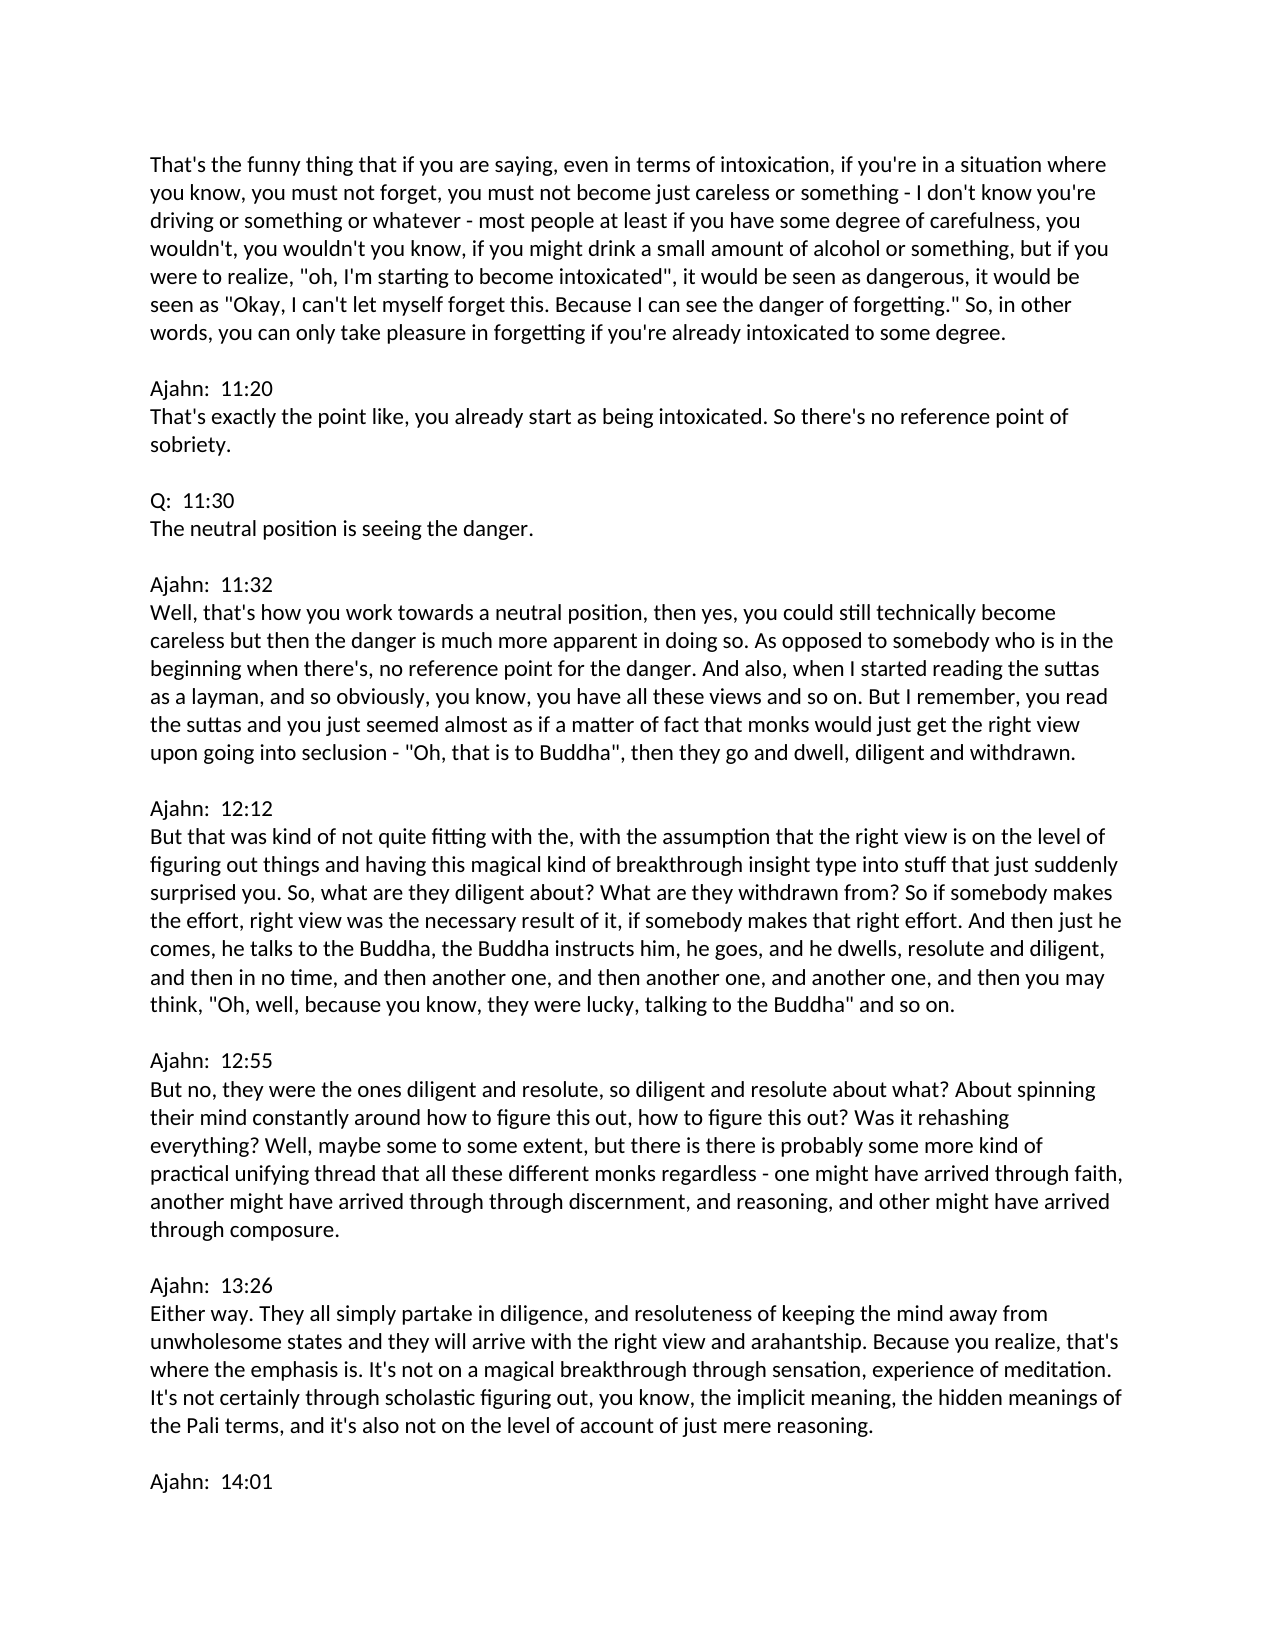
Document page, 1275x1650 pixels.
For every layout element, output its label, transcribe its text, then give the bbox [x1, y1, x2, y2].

text But that was kind of not quite fitting with the, with the assumption that the right view is on the level of figuring out things and having this magical kind of breakthrough insight type into stuff that just suddenly surprised you. So, what are they diligent about? What are they withdrawn from? So if somebody makes the effort, right view was the necessary result of it, if somebody makes that right effort. And then just he comes, he talks to the Buddha, the Buddha instructs him, he goes, and he dwells, resolute and diligent, and then in no time, and then another one, and then another one, and another one, and then you may think, "Oh, well, because you know, they were lucky, talking to the Buddha" and so on. [150, 822, 1125, 1019]
text Well, that's how you work towards a neutral position, then yes, you could still technically become careless but then the danger is much more apparent in doing so. As opposed to somebody who is in the beginning when there's, no reference point for the danger. And also, when I started reading the suttas as a layman, and so obviously, you know, you have all these views and so on. But I remember, you read the suttas and you just seemed almost as if a matter of fact that monks would just get the right view upon going into seclusion - "Oh, that is to Buddha", then they go and dwell, diligent and withdrawn. [150, 598, 1125, 766]
text That's exactly the point like, you already start as being intoxicated. So there's no reference point of sobriety. [150, 402, 1125, 458]
text Either way. They all simply partake in diligence, and resoluteness of keeping the mind away from unwholesome states and they will arrive with the right view and arahantship. Because you realize, that's where the emphasis is. It's not on a magical breakthrough through sensation, experience of meditation. It's not certainly through scholastic figuring out, you know, the implicit meaning, the hidden meanings of the Pali terms, and it's also not on the level of account of just mere reasoning. [150, 1299, 1125, 1439]
text Ajahn: 12:55 [150, 1047, 1125, 1075]
text Ajahn: 13:26 [150, 1271, 1125, 1299]
text That's the funny thing that if you are saying, even in terms of intoxication, if you're in a situation where you know, you must not forget, you must not become just careless or something - I don't know you're driving or something or whatever - most people at least if you have some degree of carefulness, you wouldn't, you wouldn't you know, if you might drink a small amount of alcohol or something, but if you were to realize, "oh, I'm starting to become intoxicated", it would be seen as dangerous, it would be seen as "Okay, I can't let myself forget this. Because I can see the danger of forgetting." So, in other words, you can only take pleasure in forgetting if you're already intoxicated to some degree. [150, 150, 1125, 346]
text Q: 11:30 [150, 486, 1125, 514]
text But no, they were the ones diligent and resolute, so diligent and resolute about what? About spinning their mind constantly around how to figure this out, how to figure this out? Was it rehashing everything? Well, maybe some to some extent, but there is there is probably some more kind of practical unifying thread that all these different monks regardless - one might have arrived through faith, another might have arrived through through discernment, and reasoning, and other might have arrived through composure. [150, 1075, 1125, 1243]
text Ajahn: 11:20 [150, 374, 1125, 402]
text Ajahn: 11:32 [150, 570, 1125, 598]
text The neutral position is seeing the danger. [150, 514, 1125, 542]
text Ajahn: 14:01 [150, 1467, 1125, 1495]
text Ajahn: 12:12 [150, 794, 1125, 822]
